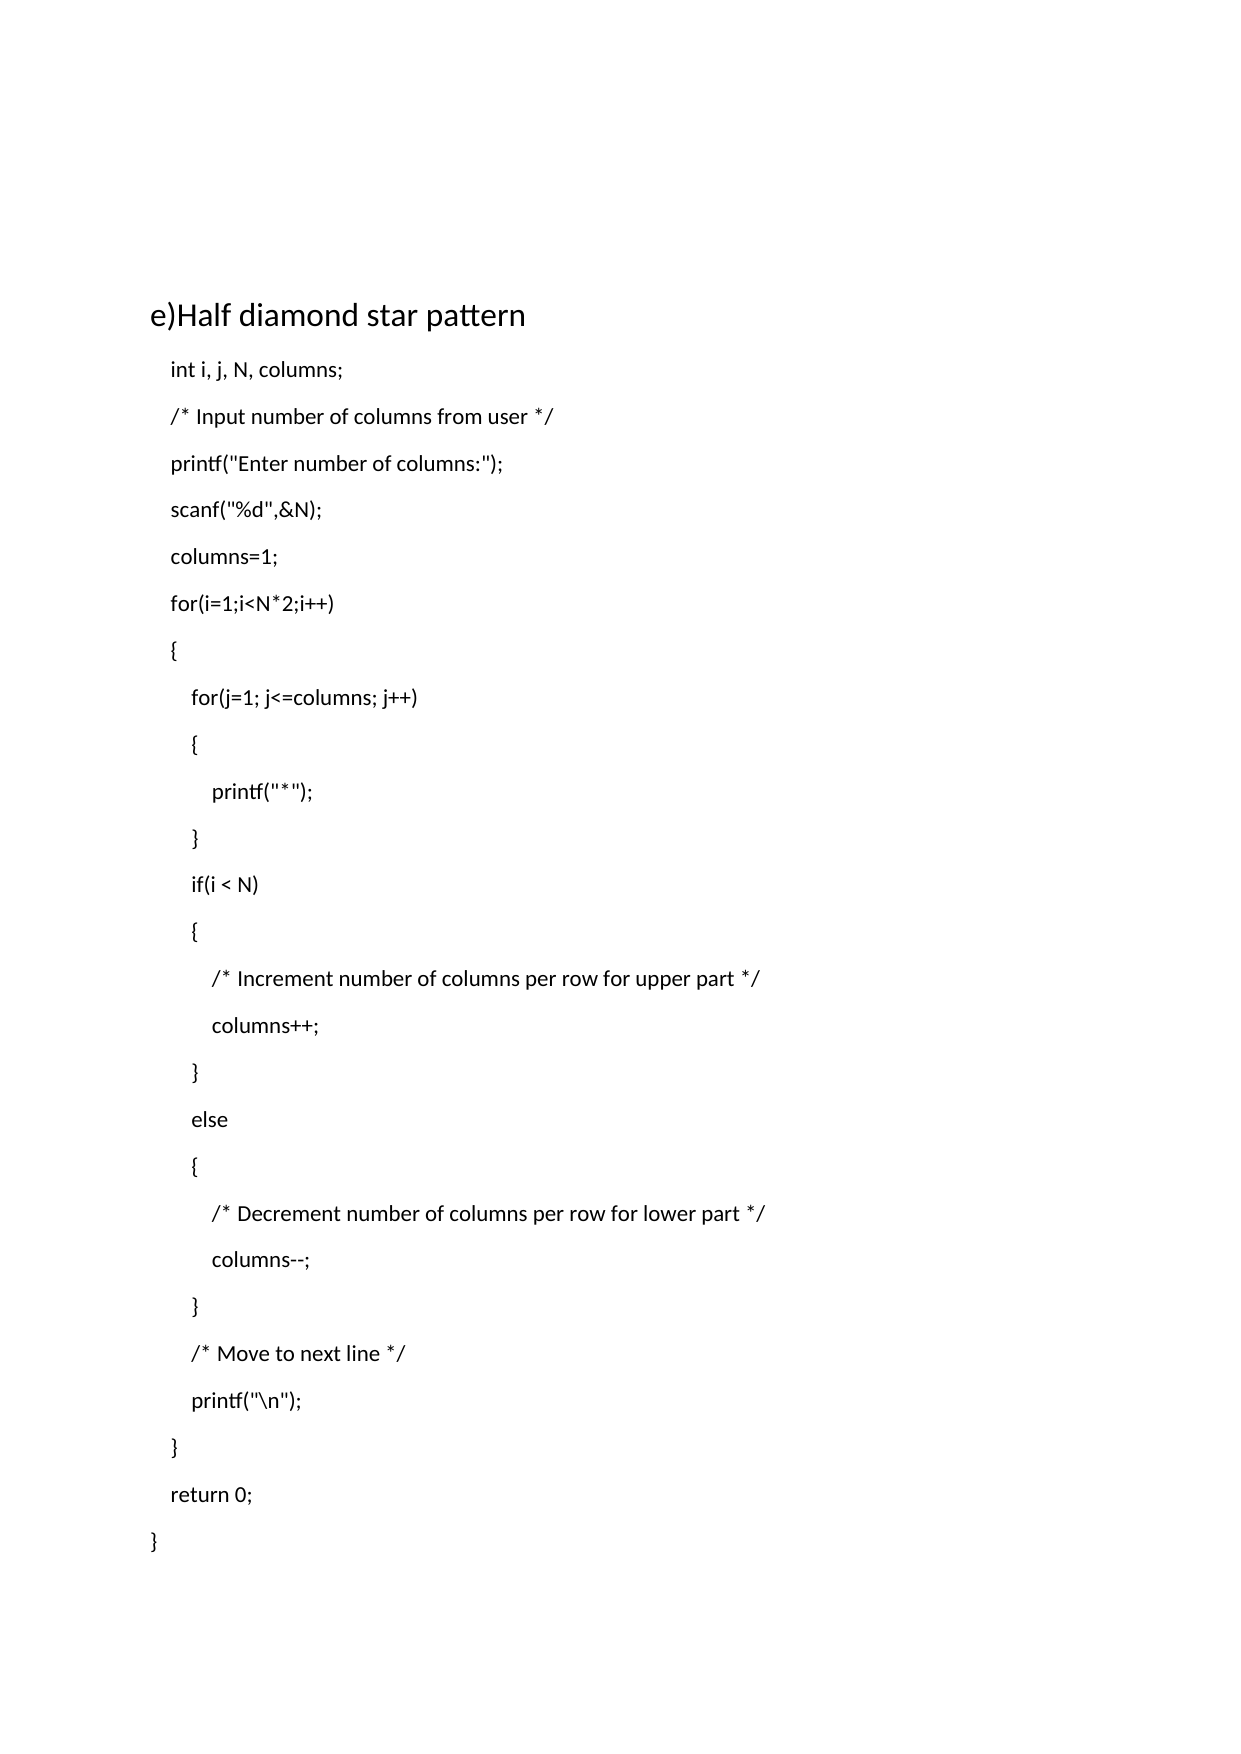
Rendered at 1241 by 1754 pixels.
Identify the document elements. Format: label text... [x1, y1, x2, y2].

text } [150, 1433, 1090, 1461]
text } [150, 824, 1090, 852]
text for(i=1;i<N*2;i++) [150, 589, 1090, 617]
text { [150, 636, 1090, 664]
text columns++; [150, 1011, 1090, 1039]
text if(i < N) [150, 871, 1090, 899]
text } [150, 1292, 1090, 1321]
text printf("Enter number of columns:"); [150, 449, 1090, 477]
text /* Increment number of columns per row for upper part */ [150, 964, 1090, 992]
text { [150, 1152, 1090, 1180]
text columns--; [150, 1246, 1090, 1274]
text /* Move to next line */ [150, 1339, 1090, 1367]
text scanf("%d",&N); [150, 496, 1090, 524]
text printf("*"); [150, 777, 1090, 805]
text /* Decrement number of columns per row for lower part */ [150, 1199, 1090, 1227]
text for(j=1; j<=columns; j++) [150, 683, 1090, 711]
text return 0; [150, 1480, 1090, 1508]
text else [150, 1105, 1090, 1133]
text e)Half diamond star pattern [150, 294, 1090, 335]
text } [150, 1527, 1090, 1555]
text { [150, 730, 1090, 758]
text { [150, 917, 1090, 946]
text columns=1; [150, 542, 1090, 571]
text /* Input number of columns from user */ [150, 402, 1090, 430]
text } [150, 1058, 1090, 1086]
text int i, j, N, columns; [150, 355, 1090, 383]
text printf("\n"); [150, 1386, 1090, 1414]
